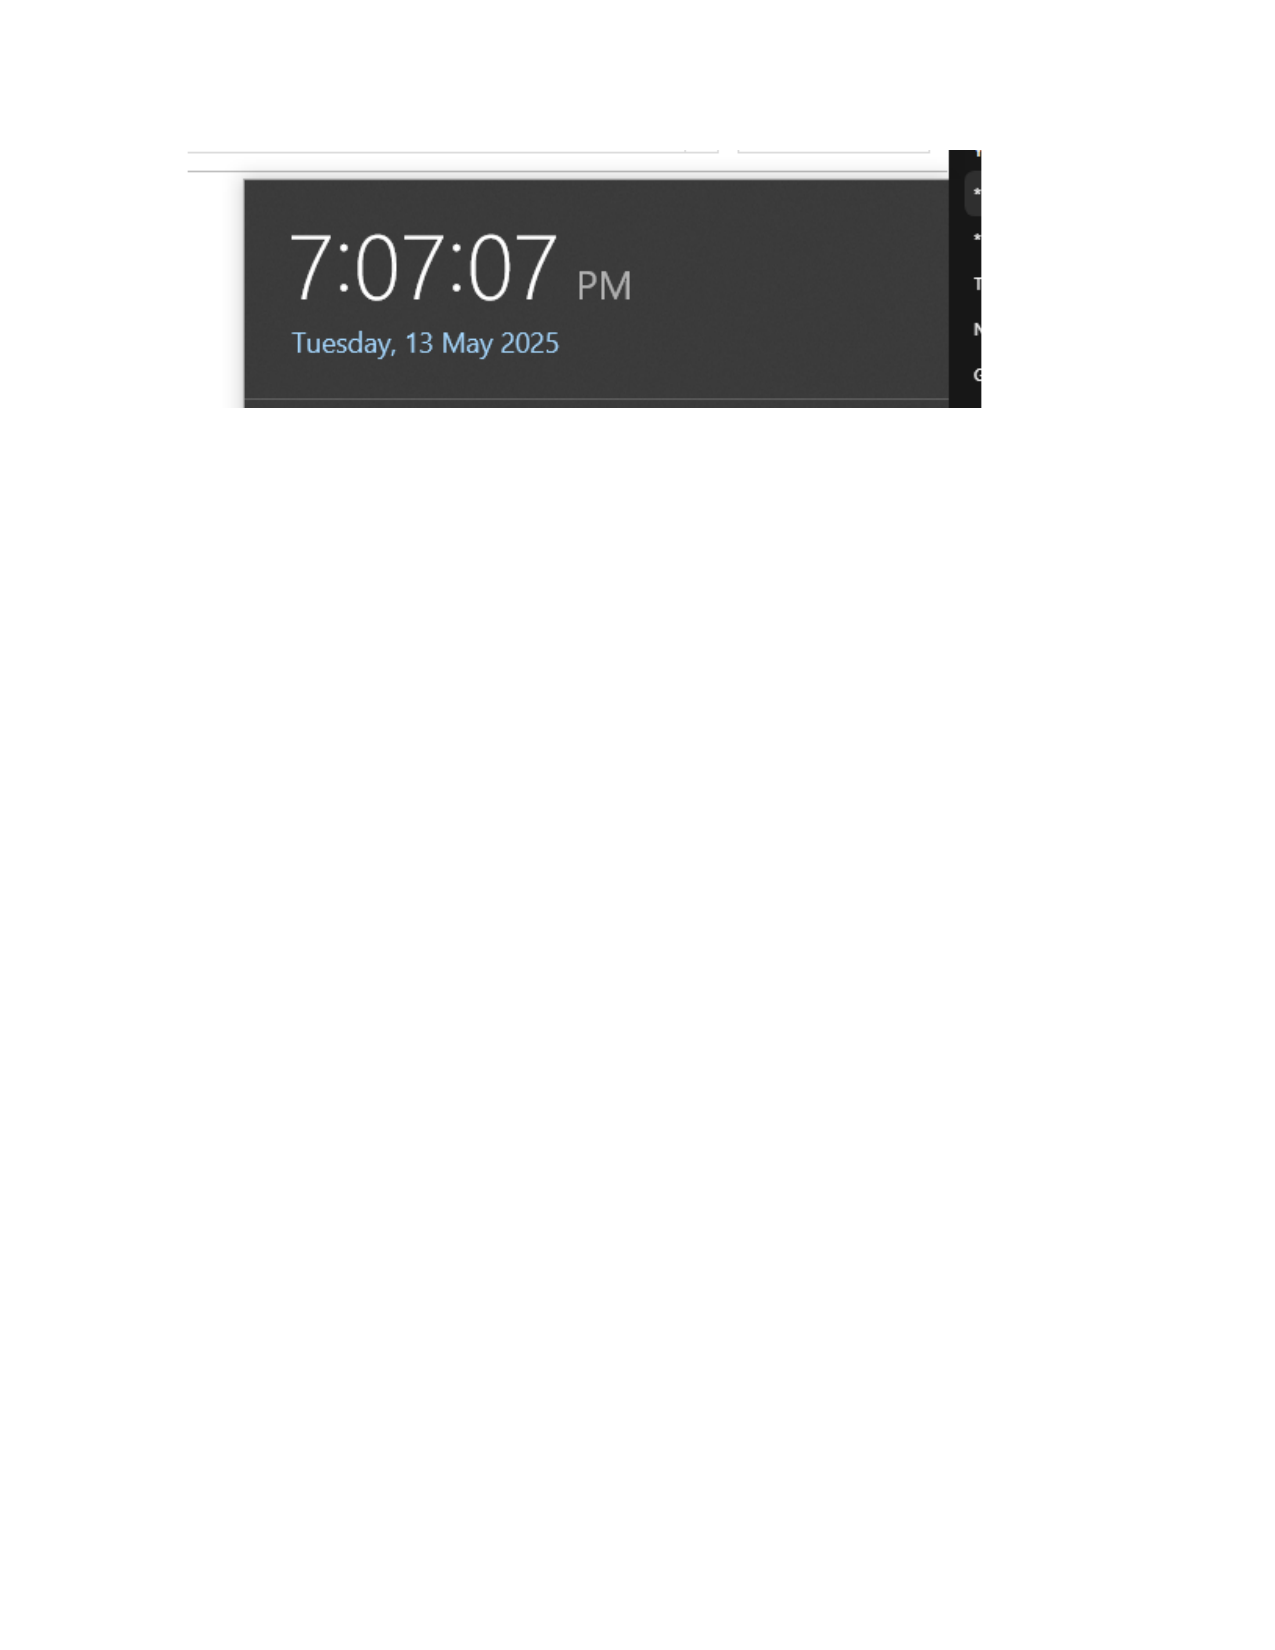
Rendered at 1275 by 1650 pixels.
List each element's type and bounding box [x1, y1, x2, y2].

picture [187, 150, 982, 408]
